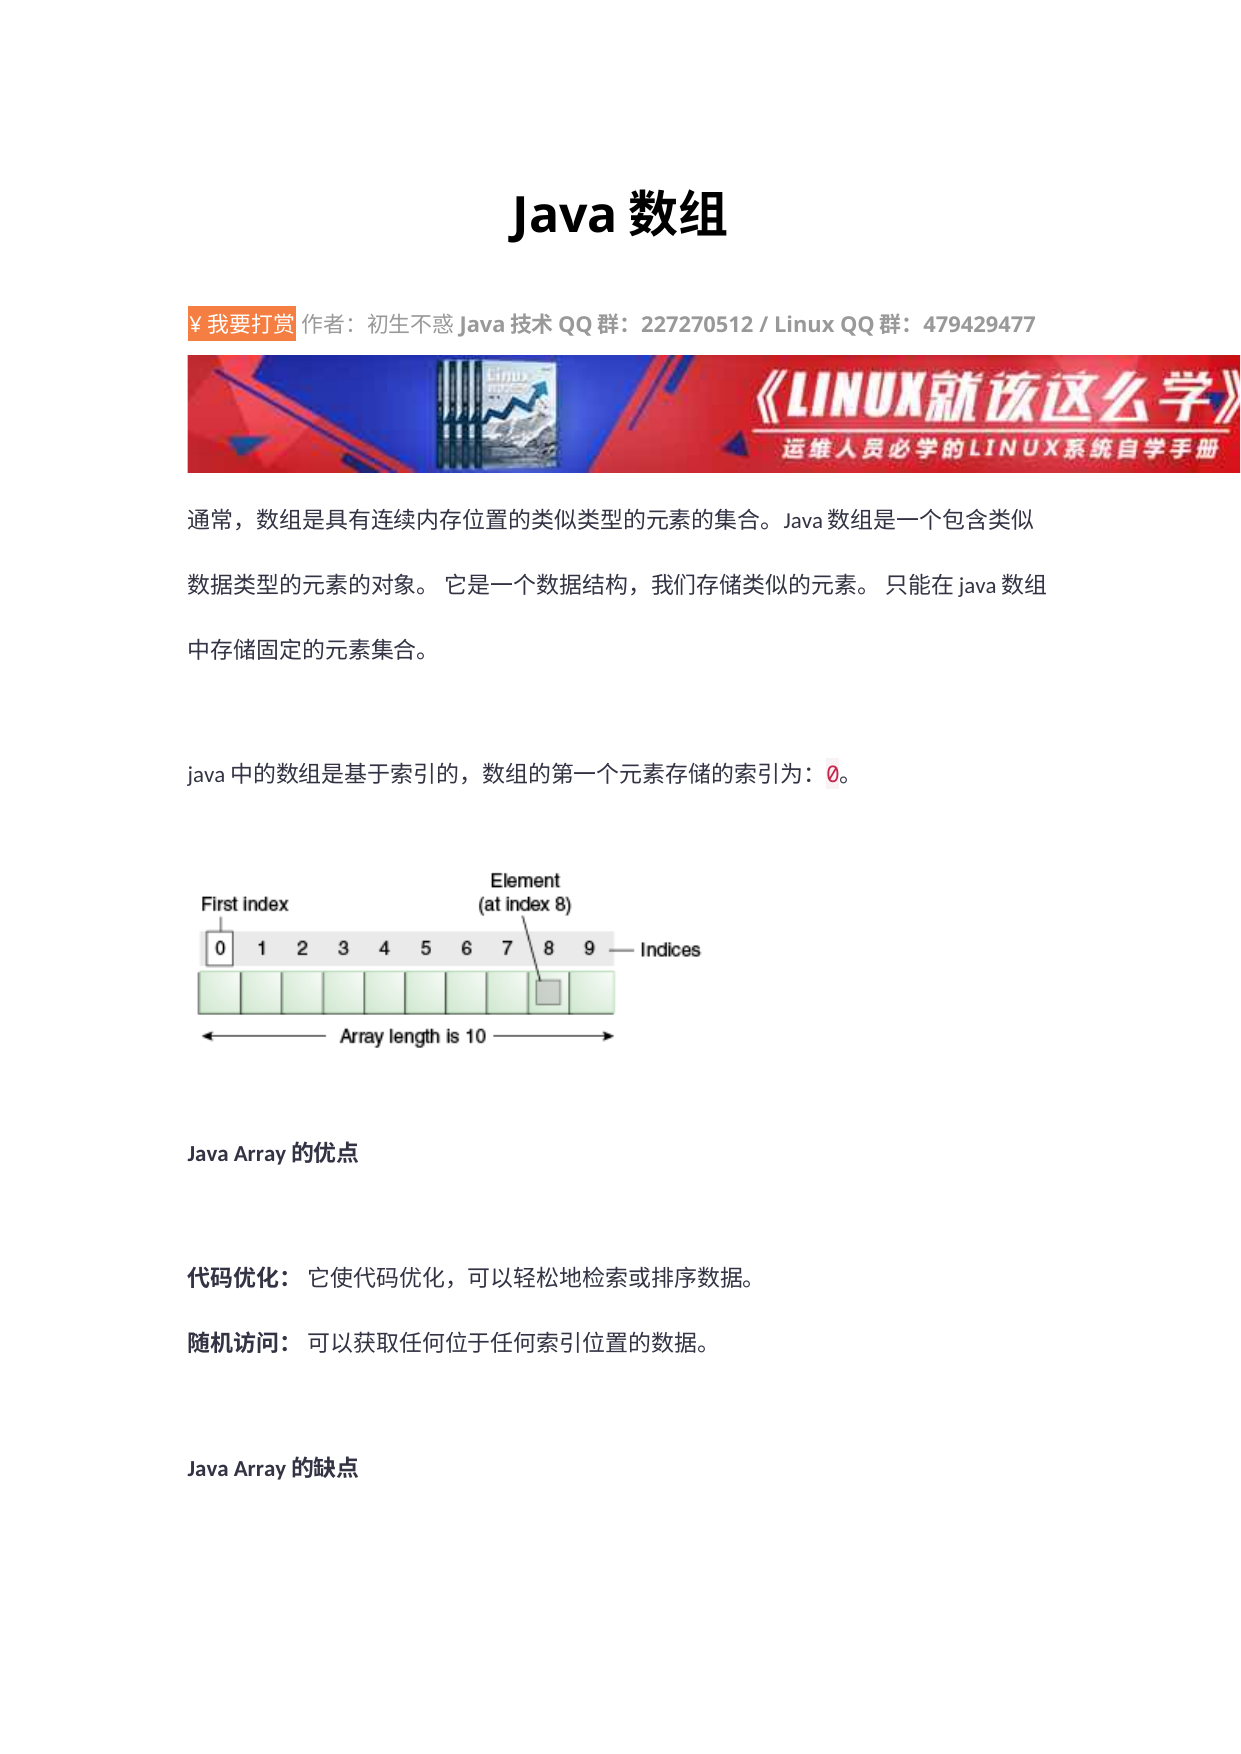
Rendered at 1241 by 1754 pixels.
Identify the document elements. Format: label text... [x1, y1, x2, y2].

text Java Array的缺点 [187, 1434, 1053, 1499]
picture [187, 355, 1241, 473]
picture [187, 865, 711, 1059]
text ¥ 我要打赏 作者：初生不惑 Java技术QQ群：227270512 / Linux QQ群：479429477 [187, 291, 1053, 355]
text java中的数组是基于索引的，数组的第一个元素存储的索引为：0。 [187, 740, 1053, 805]
text 通常，数组是具有连续内存位置的类似类型的元素的集合。Java数组是一个包含类似数据类型的元素的对象。 它是一个数据结构，我们存储类似的元素。 只能在java数组中存储固定的元素集合。 [187, 486, 1053, 681]
text 代码优化： 它使代码优化，可以轻松地检索或排序数据。 随机访问： 可以获取任何位于任何索引位置的数据。 [187, 1244, 1053, 1374]
subtitle Java数组 [187, 162, 1053, 259]
text Java Array的优点 [187, 1119, 1053, 1184]
